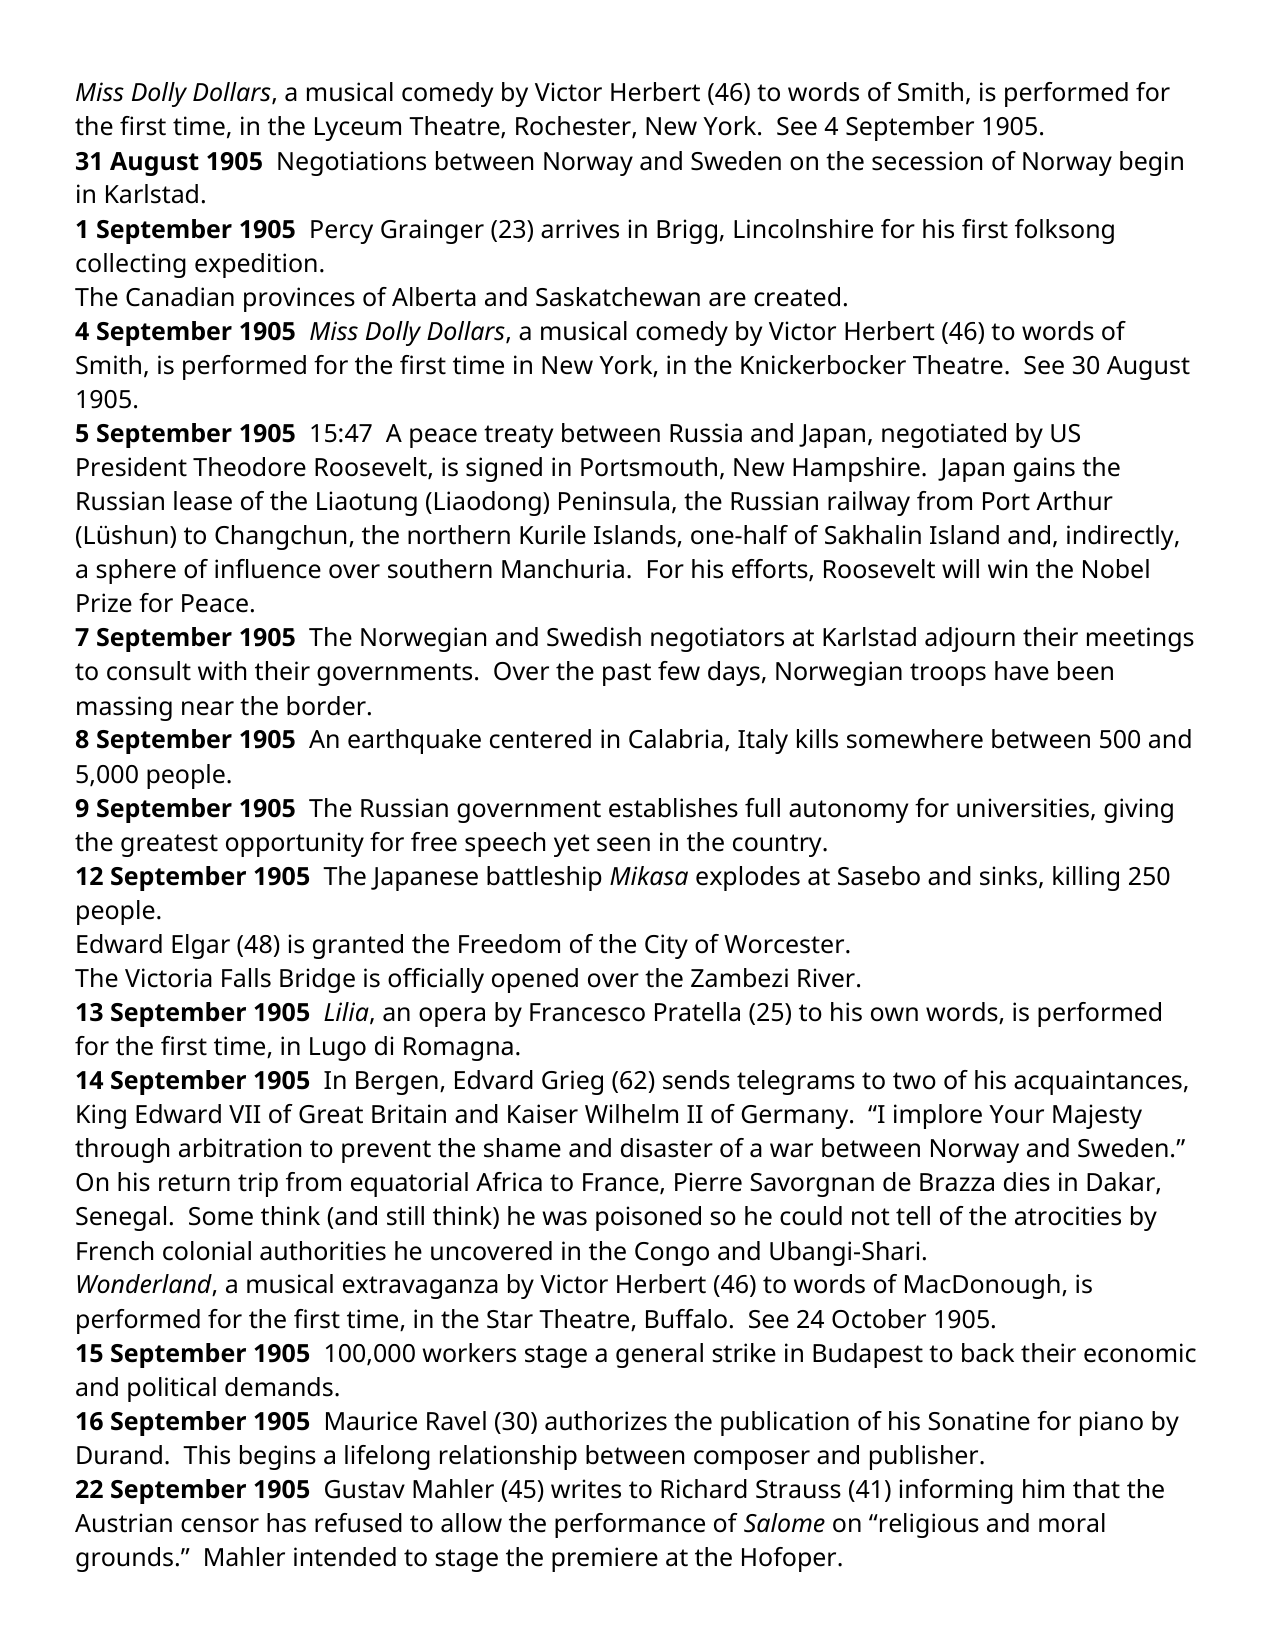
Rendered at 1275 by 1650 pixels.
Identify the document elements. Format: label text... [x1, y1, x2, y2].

text Edward Elgar (48) is granted the Freedom of the City of Worcester. [75, 927, 1200, 961]
text 9 September 1905 The Russian government establishes full autonomy for universities, giving the greatest opportunity for free speech yet seen in the country. [75, 790, 1200, 858]
text The Canadian provinces of Alberta and Saskatchewan are created. [75, 279, 1200, 313]
text 5 September 1905 15:47 A peace treaty between Russia and Japan, negotiated by US President Theodore Roosevelt, is signed in Portsmouth, New Hampshire. Japan gains the Russian lease of the Liaotung (Liaodong) Peninsula, the Russian railway from Port Arthur (Lüshun) to Changchun, the northern Kurile Islands, one-half of Sakhalin Island and, indirectly, a sphere of influence over southern Manchuria. For his efforts, Roosevelt will win the Nobel Prize for Peace. [75, 416, 1200, 620]
text 22 September 1905 Gustav Mahler (45) writes to Richard Strauss (41) informing him that the Austrian censor has refused to allow the performance of Salome on “religious and moral grounds.” Mahler intended to stage the premiere at the Hofoper. [75, 1472, 1200, 1574]
text Miss Dolly Dollars, a musical comedy by Victor Herbert (46) to words of Smith, is performed for the first time, in the Lyceum Theatre, Rochester, New York. See 4 September 1905. [75, 75, 1200, 143]
text 8 September 1905 An earthquake centered in Calabria, Italy kills somewhere between 500 and 5,000 people. [75, 722, 1200, 790]
text On his return trip from equatorial Africa to France, Pierre Savorgnan de Brazza dies in Dakar, Senegal. Some think (and still think) he was poisoned so he could not tell of the atrocities by French colonial authorities he uncovered in the Congo and Ubangi-Shari. [75, 1165, 1200, 1267]
text 14 September 1905 In Bergen, Edvard Grieg (62) sends telegrams to two of his acquaintances, King Edward VII of Great Britain and Kaiser Wilhelm II of Germany. “I implore Your Majesty through arbitration to prevent the shame and disaster of a war between Norway and Sweden.” [75, 1063, 1200, 1165]
text Wonderland, a musical extravaganza by Victor Herbert (46) to words of MacDonough, is performed for the first time, in the Star Theatre, Buffalo. See 24 October 1905. [75, 1267, 1200, 1335]
text 31 August 1905 Negotiations between Norway and Sweden on the secession of Norway begin in Karlstad. [75, 143, 1200, 211]
text 1 September 1905 Percy Grainger (23) arrives in Brigg, Lincolnshire for his first folksong collecting expedition. [75, 211, 1200, 279]
text 15 September 1905 100,000 workers stage a general strike in Budapest to back their economic and political demands. [75, 1335, 1200, 1403]
text The Victoria Falls Bridge is officially opened over the Zambezi River. [75, 961, 1200, 995]
text 7 September 1905 The Norwegian and Swedish negotiators at Karlstad adjourn their meetings to consult with their governments. Over the past few days, Norwegian troops have been massing near the border. [75, 620, 1200, 722]
text 13 September 1905 Lilia, an opera by Francesco Pratella (25) to his own words, is performed for the first time, in Lugo di Romagna. [75, 995, 1200, 1063]
text 12 September 1905 The Japanese battleship Mikasa explodes at Sasebo and sinks, killing 250 people. [75, 858, 1200, 927]
text 4 September 1905 Miss Dolly Dollars, a musical comedy by Victor Herbert (46) to words of Smith, is performed for the first time in New York, in the Knickerbocker Theatre. See 30 August 1905. [75, 313, 1200, 416]
text 16 September 1905 Maurice Ravel (30) authorizes the publication of his Sonatine for piano by Durand. This begins a lifelong relationship between composer and publisher. [75, 1403, 1200, 1472]
